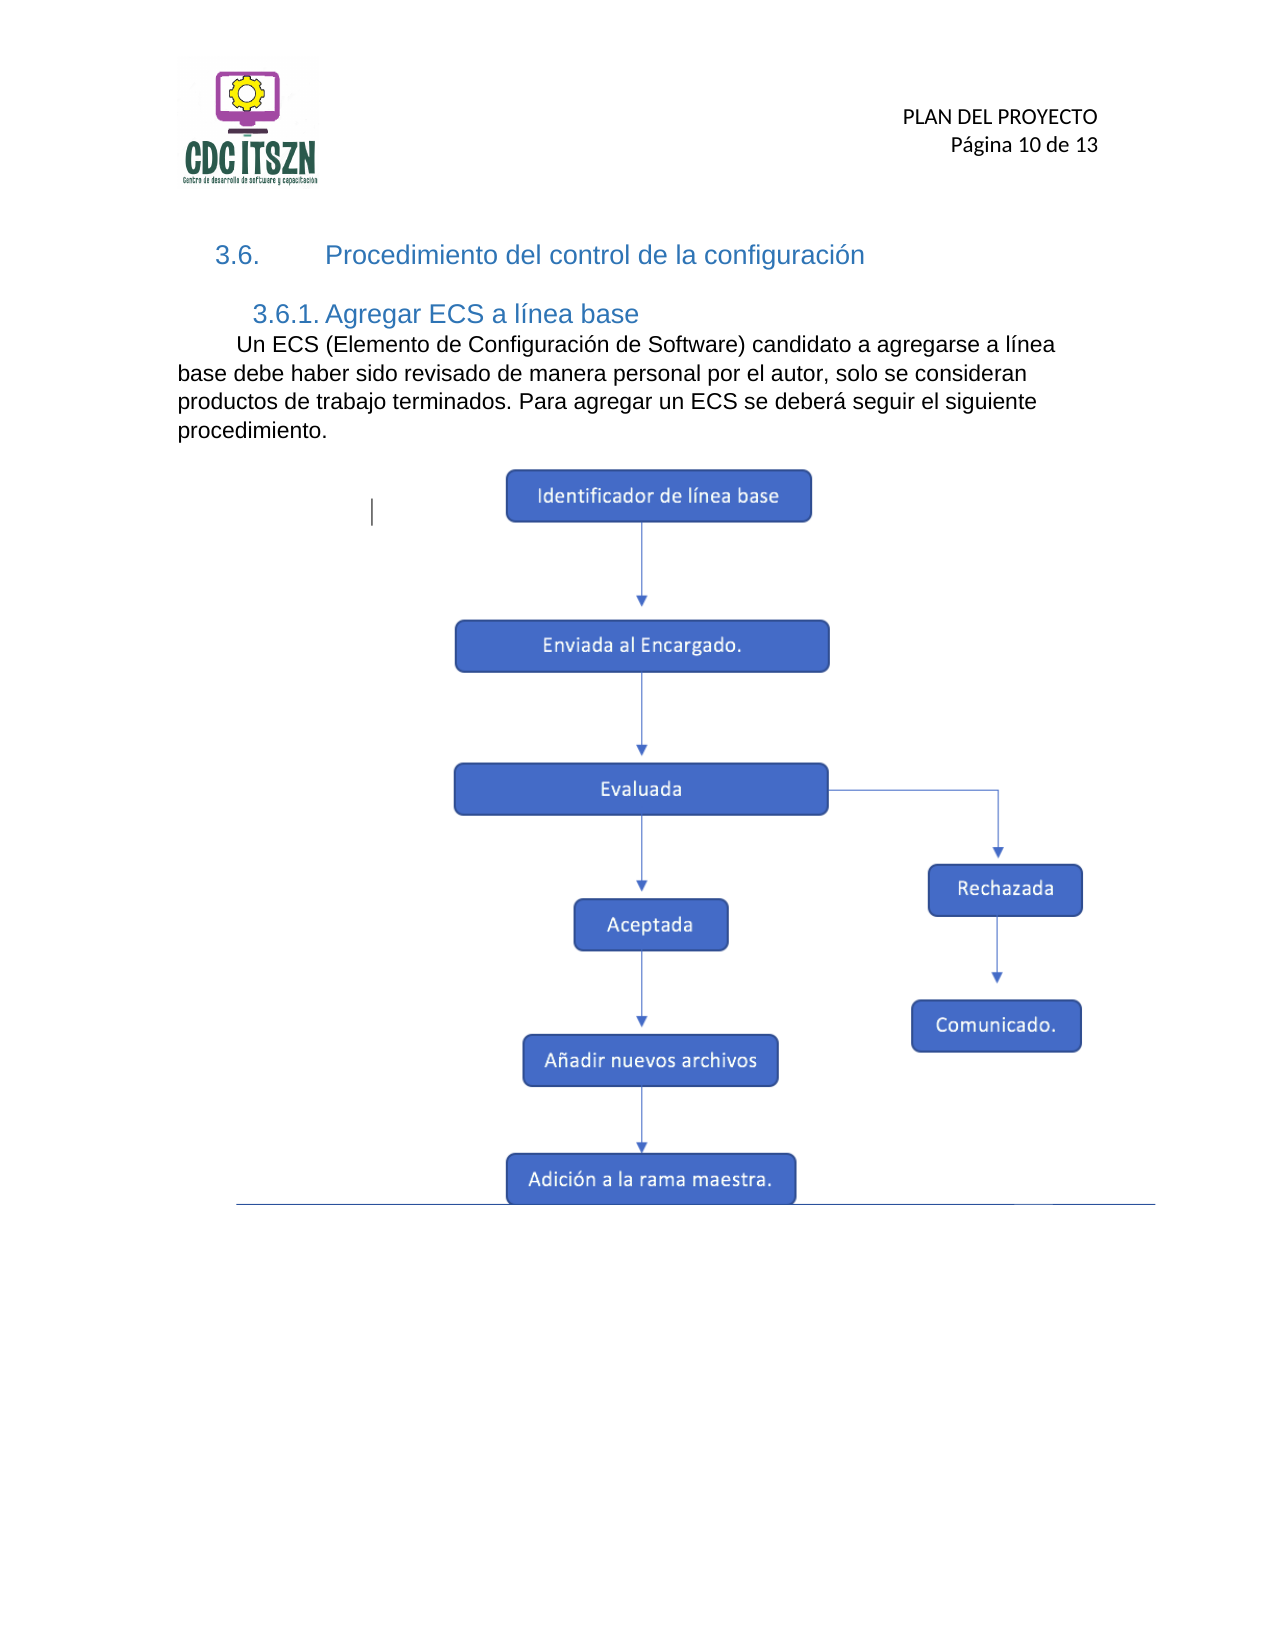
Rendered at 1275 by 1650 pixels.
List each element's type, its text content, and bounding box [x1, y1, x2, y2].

picture [177, 56, 320, 189]
subtitle Agregar ECS a línea base [252, 298, 1098, 329]
text Un ECS (Elemento de Configuración de Software) candidato a agregarse a línea base debe haber sido revisado de manera personal por el autor, solo se consideran productos de trabajo terminados. Para agregar un ECS se deberá seguir el siguiente procedimiento. [177, 331, 1098, 443]
subtitle Procedimiento del control de la configuración [215, 239, 1098, 270]
picture [236, 461, 1156, 1205]
